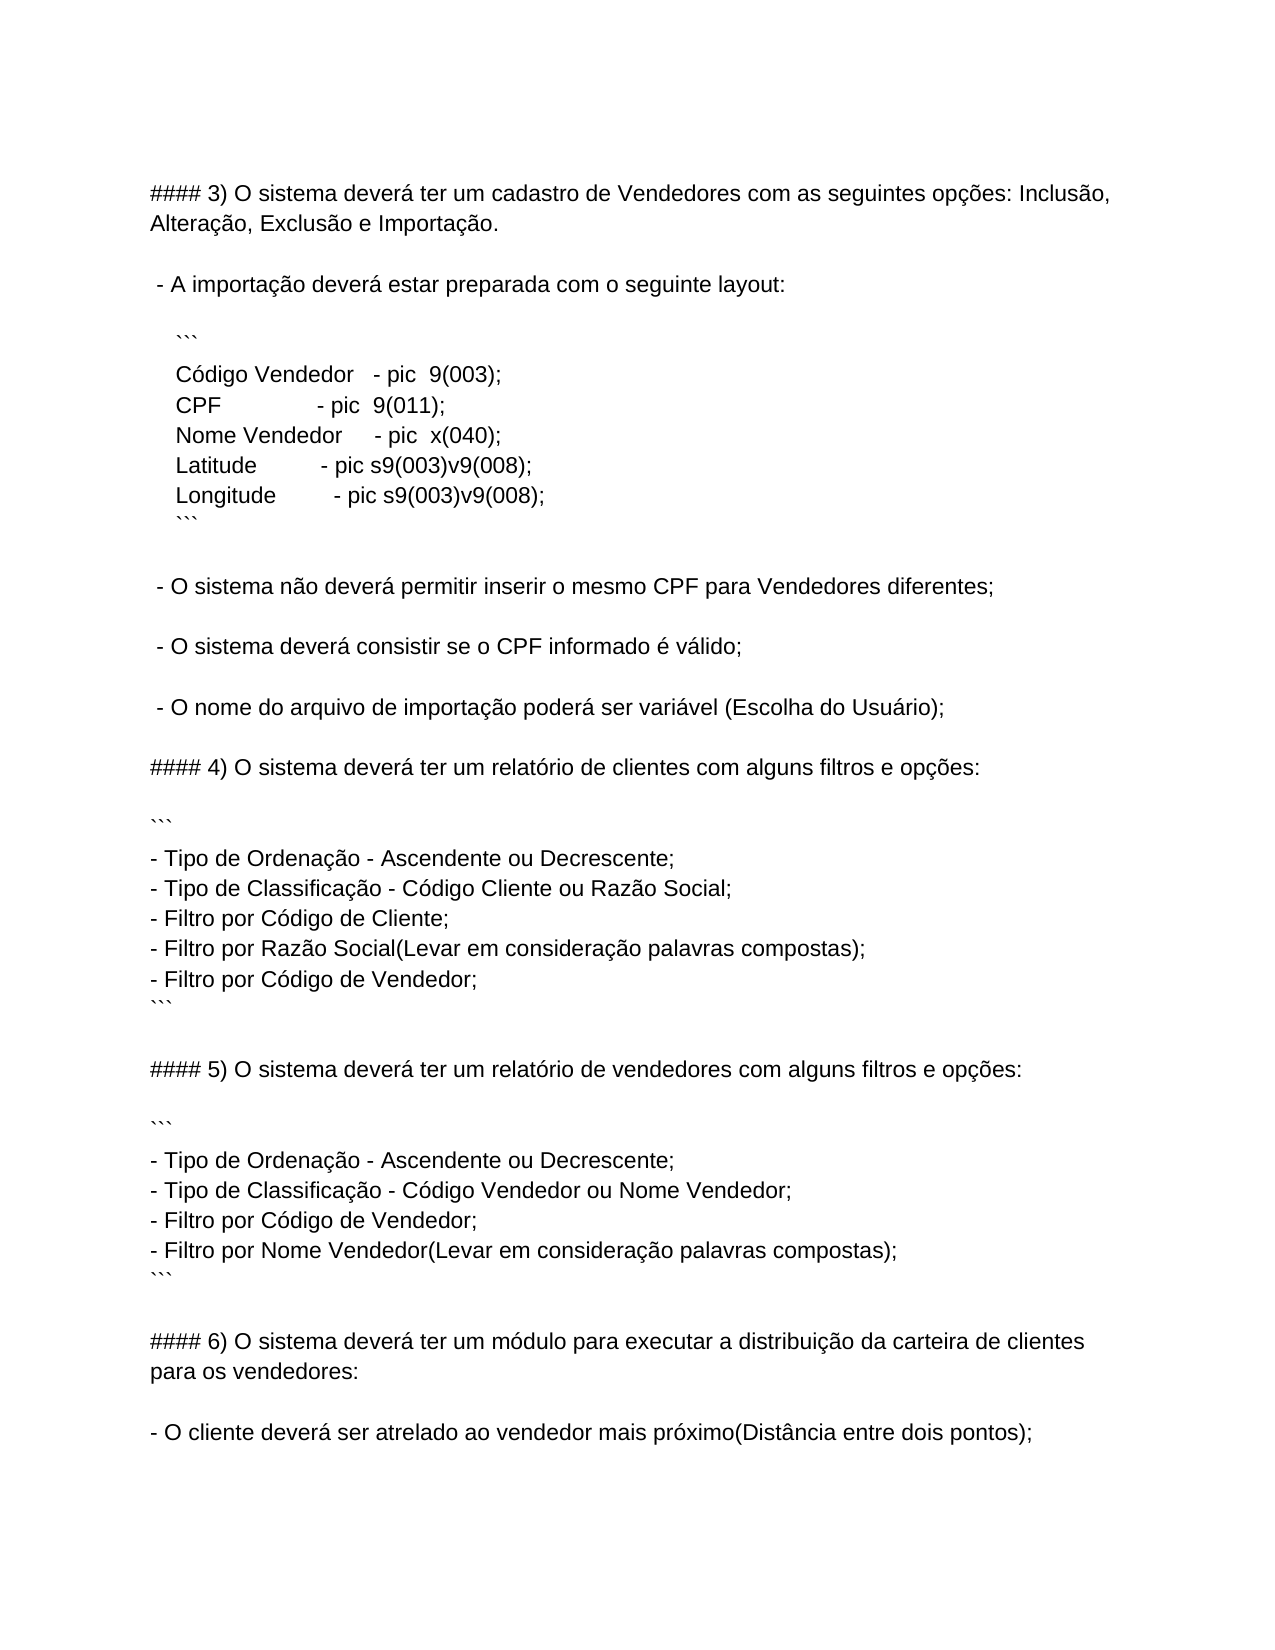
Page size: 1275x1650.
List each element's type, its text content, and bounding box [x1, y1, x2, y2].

text - A importação deverá estar preparada com o seguinte layout: [150, 271, 1125, 297]
text - Tipo de Classificação - Código Vendedor ou Nome Vendedor; [150, 1177, 1125, 1203]
text ``` [150, 512, 1125, 539]
text Código Vendedor - pic 9(003); [150, 361, 1125, 388]
text - O sistema deverá consistir se o CPF informado é válido; [150, 633, 1125, 660]
text #### 6) O sistema deverá ter um módulo para executar a distribuição da carteira de clientes para os vendedores: [150, 1328, 1125, 1385]
text CPF - pic 9(011); [150, 392, 1125, 418]
text #### 5) O sistema deverá ter um relatório de vendedores com alguns filtros e opções: [150, 1056, 1125, 1083]
text ``` [150, 996, 1125, 1022]
text #### 4) O sistema deverá ter um relatório de clientes com alguns filtros e opções: [150, 754, 1125, 781]
text - Tipo de Ordenação - Ascendente ou Decrescente; [150, 1147, 1125, 1173]
text - Filtro por Razão Social(Levar em consideração palavras compostas); [150, 935, 1125, 962]
text - Filtro por Código de Vendedor; [150, 966, 1125, 992]
text Nome Vendedor - pic x(040); [150, 422, 1125, 448]
text - Tipo de Ordenação - Ascendente ou Decrescente; [150, 845, 1125, 871]
text - Filtro por Código de Cliente; [150, 905, 1125, 932]
text - O cliente deverá ser atrelado ao vendedor mais próximo(Distância entre dois pontos); [150, 1419, 1125, 1445]
text - O sistema não deverá permitir inserir o mesmo CPF para Vendedores diferentes; [150, 573, 1125, 599]
text - Filtro por Código de Vendedor; [150, 1207, 1125, 1234]
text ``` [150, 814, 1125, 841]
text ``` [150, 1268, 1125, 1294]
text Longitude - pic s9(003)v9(008); [150, 482, 1125, 509]
text ``` [150, 1117, 1125, 1143]
text Latitude - pic s9(003)v9(008); [150, 452, 1125, 478]
text #### 3) O sistema deverá ter um cadastro de Vendedores com as seguintes opções: Inclusão, Alteração, Exclusão e Importação. [150, 180, 1125, 237]
text - Filtro por Nome Vendedor(Levar em consideração palavras compostas); [150, 1237, 1125, 1264]
text ``` [150, 331, 1125, 358]
text - Tipo de Classificação - Código Cliente ou Razão Social; [150, 875, 1125, 901]
text - O nome do arquivo de importação poderá ser variável (Escolha do Usuário); [150, 694, 1125, 720]
